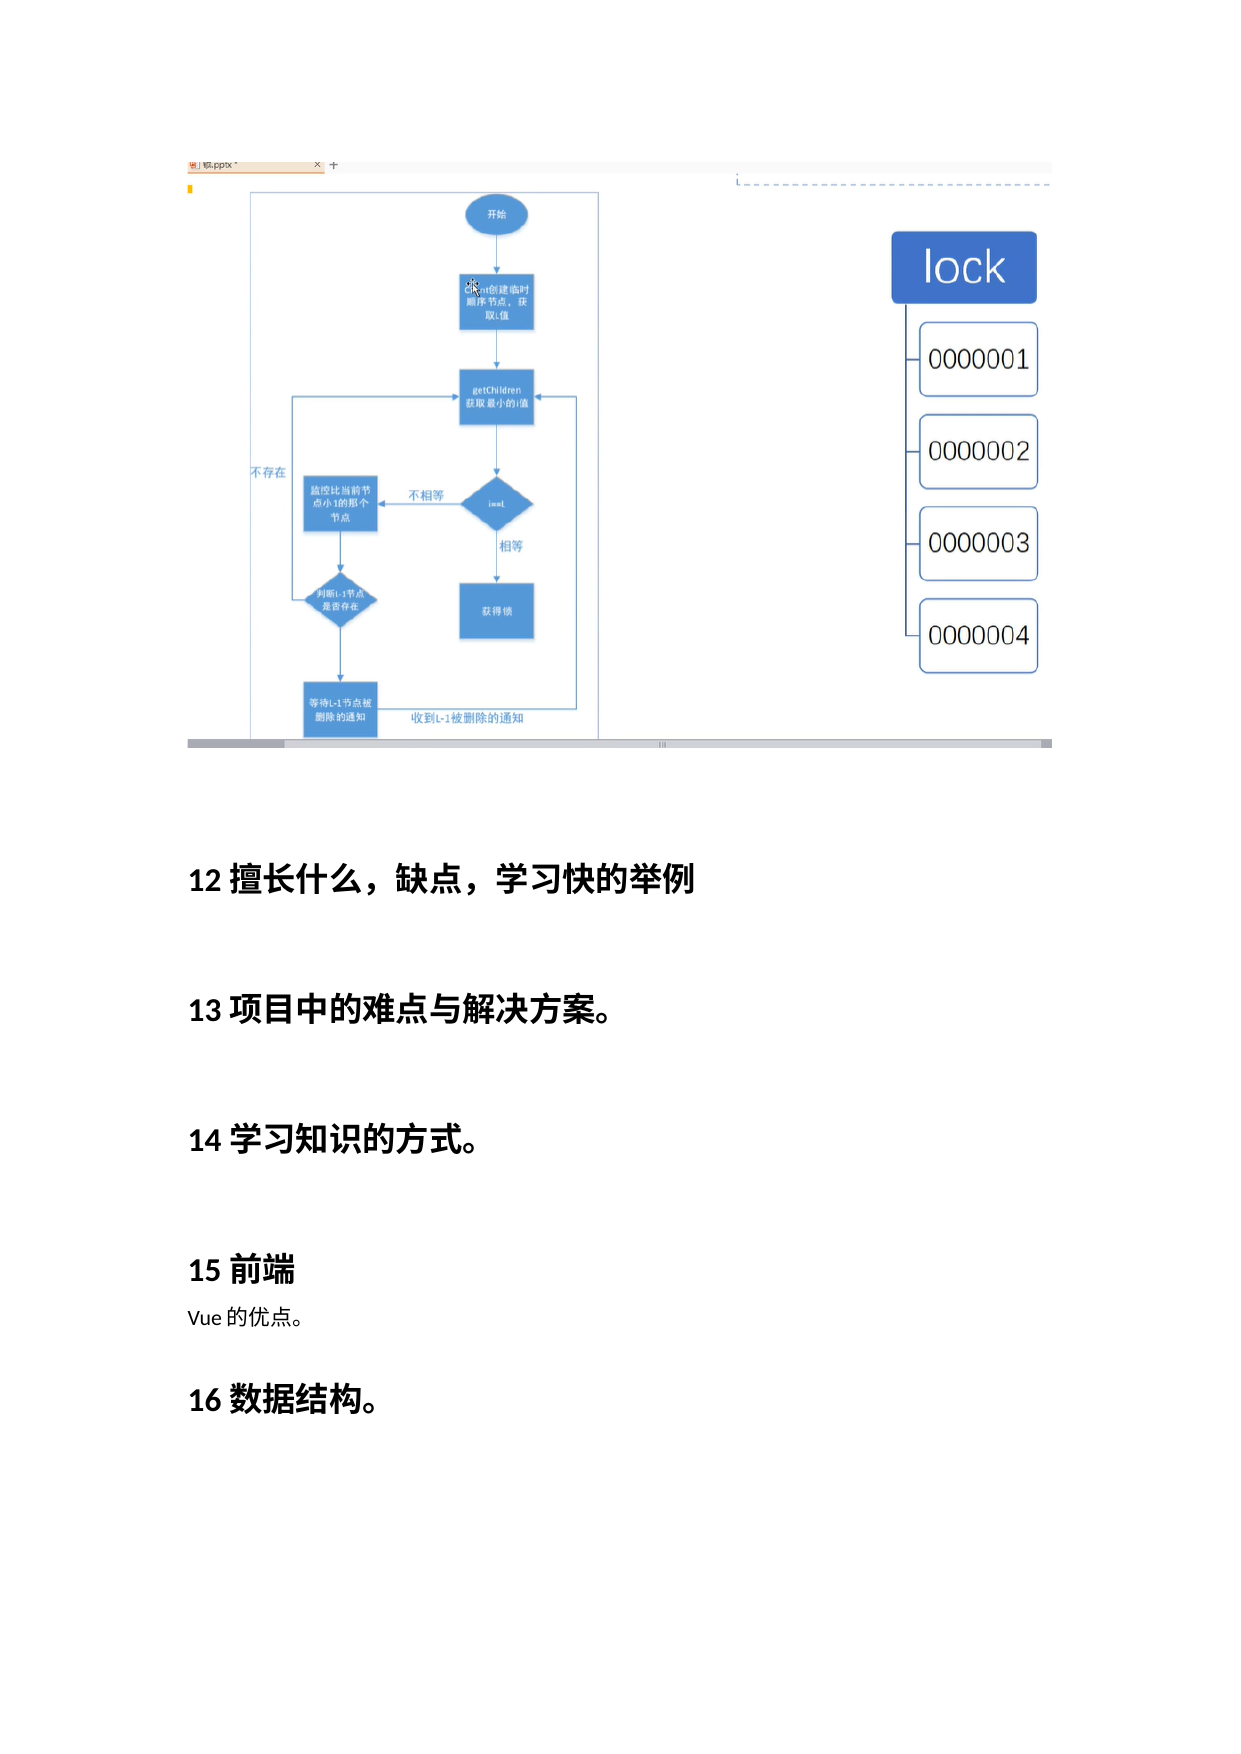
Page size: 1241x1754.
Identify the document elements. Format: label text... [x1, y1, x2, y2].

subtitle 13 项目中的难点与解决方案。 [187, 974, 1053, 1039]
subtitle 16 数据结构。 [187, 1364, 1053, 1429]
subtitle 15 前端 [187, 1234, 1053, 1299]
list Vue的优点。 [187, 1299, 1053, 1332]
picture [187, 162, 1052, 748]
subtitle 14 学习知识的方式。 [187, 1104, 1053, 1169]
subtitle 12 擅长什么，缺点，学习快的举例 [187, 844, 1053, 909]
